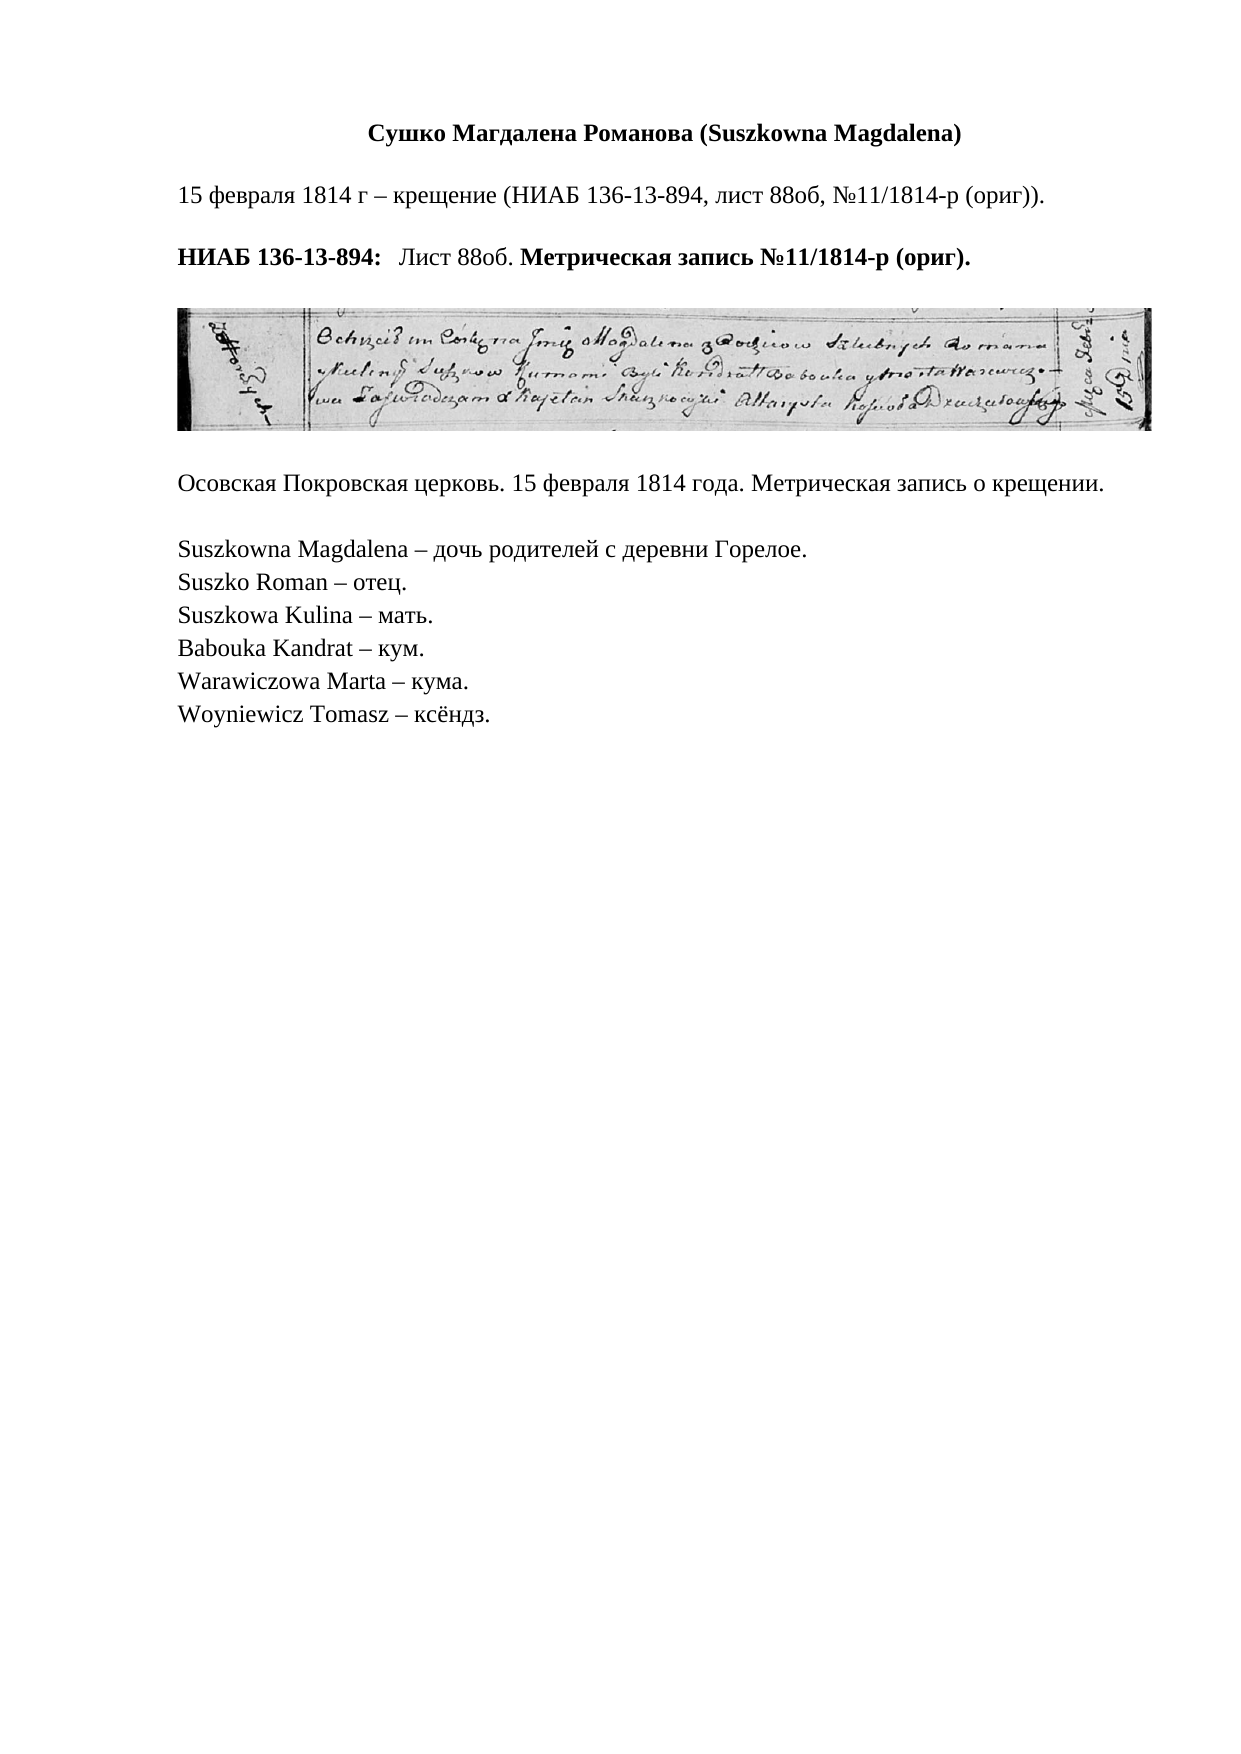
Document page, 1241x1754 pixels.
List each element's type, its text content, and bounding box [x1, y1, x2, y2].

text Babouka Kandrat – кум. [177, 633, 1152, 662]
text Woyniewicz Tomasz – ксёндз. [177, 699, 1152, 728]
text Suszkowa Kulina – мать. [177, 600, 1152, 628]
text Осовская Покровская церковь. 15 февраля 1814 года. Метрическая запись о крещении. [177, 468, 1152, 496]
picture [177, 308, 1152, 431]
text 15 февраля 1814 г – крещение (НИАБ 136-13-894, лист 88об, №11/1814-р (ориг)). [177, 180, 1152, 209]
text Suszkowna Magdalena – дочь родителей с деревни Горелое. [177, 534, 1152, 562]
text Сушко Магдалена Романова (Suszkowna Magdalena) [177, 118, 1152, 147]
text Warawiczowa Marta – кума. [177, 666, 1152, 694]
text НИАБ 136-13-894: Лист 88об. Метрическая запись №11/1814-р (ориг). [177, 242, 1152, 271]
text Suszko Roman – отец. [177, 567, 1152, 596]
